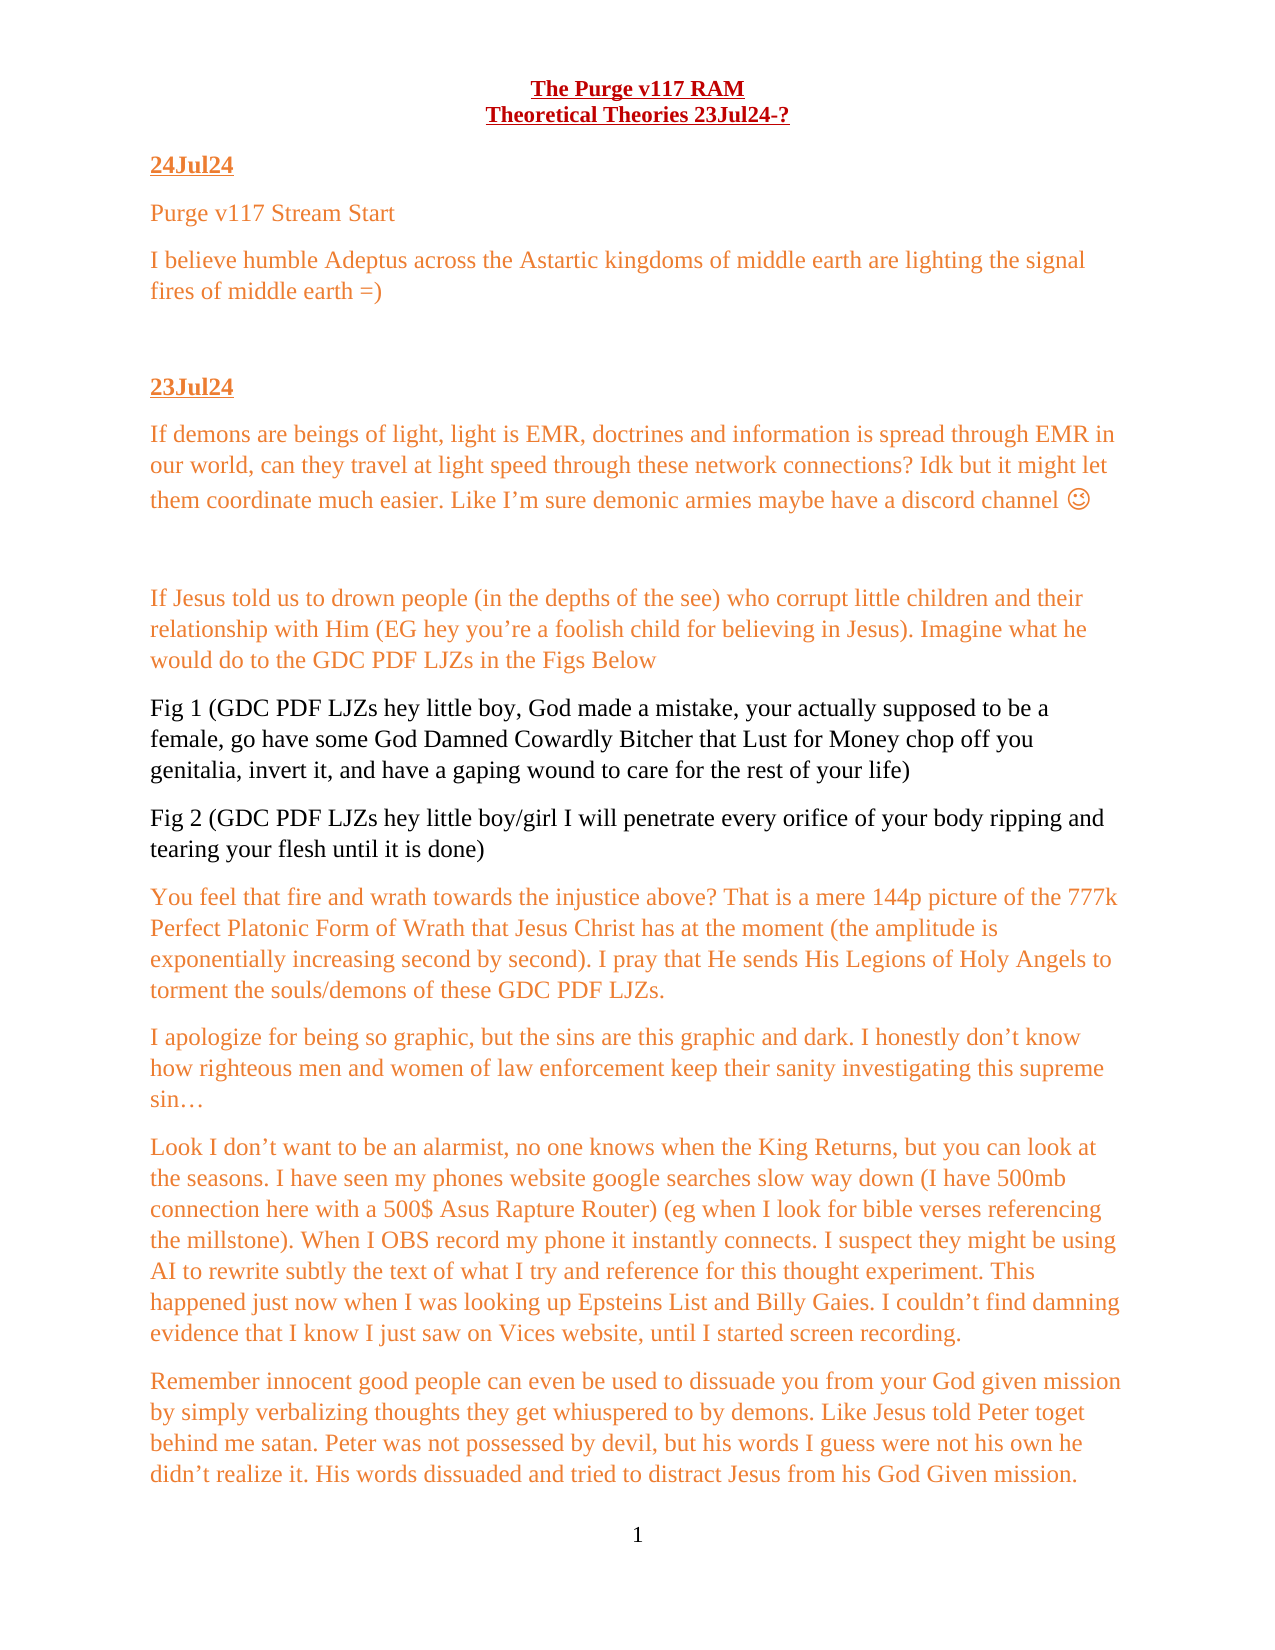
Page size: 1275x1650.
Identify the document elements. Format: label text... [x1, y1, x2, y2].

text 24Jul24 [150, 150, 1125, 179]
text Purge v117 Stream Start [150, 198, 1125, 226]
text If demons are beings of light, light is EMR, doctrines and information is spread through EMR in our world, can they travel at light speed through these network connections? Idk but it might let them coordinate much easier. Like I’m sure demonic armies maybe have a discord channel [150, 419, 1125, 516]
text If Jesus told us to drown people (in the depths of the see) who corrupt little children and their relationship with Him (EG hey you’re a foolish child for believing in Jesus). Imagine what he would do to the GDC PDF LJZs in the Figs Below [150, 583, 1125, 674]
text 23Jul24 [150, 372, 1125, 401]
text Fig 1 (GDC PDF LJZs hey little boy, God made a mistake, your actually supposed to be a female, go have some God Damned Cowardly Bitcher that Lust for Money chop off you genitalia, invert it, and have a gaping wound to care for the rest of your life) [150, 693, 1125, 784]
text You feel that fire and wrath towards the injustice above? That is a mere 144p picture of the 777k Perfect Platonic Form of Wrath that Jesus Christ has at the moment (the amplitude is exponentially increasing second by second). I pray that He sends His Legions of Holy Angels to torment the souls/demons of these GDC PDF LJZs. [150, 882, 1125, 1003]
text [150, 1366, 1125, 1488]
text Look I don’t want to be an alarmist, no one knows when the King Returns, but you can look at the seasons. I have seen my phones website google searches slow way down (I have 500mb connection here with a 500$ Asus Rapture Router) (eg when I look for bible verses referencing the millstone). When I OBS record my phone it instantly connects. I suspect they might be using AI to rewrite subtly the text of what I try and reference for this thought experiment. This happened just now when I was looking up Epsteins List and Billy Gaies. I couldn’t find damning evidence that I know I just saw on Vices website, until I started screen recording. [150, 1132, 1125, 1347]
text I believe humble Adeptus across the Astartic kingdoms of middle earth are lighting the signal fires of middle earth =) [150, 245, 1125, 305]
text I apologize for being so graphic, but the sins are this graphic and dark. I honestly don’t know how righteous men and women of law enforcement keep their sanity investigating this supreme sin… [150, 1022, 1125, 1113]
text Fig 2 (GDC PDF LJZs hey little boy/girl I will penetrate every orifice of your body ripping and tearing your flesh until it is done) [150, 803, 1125, 863]
